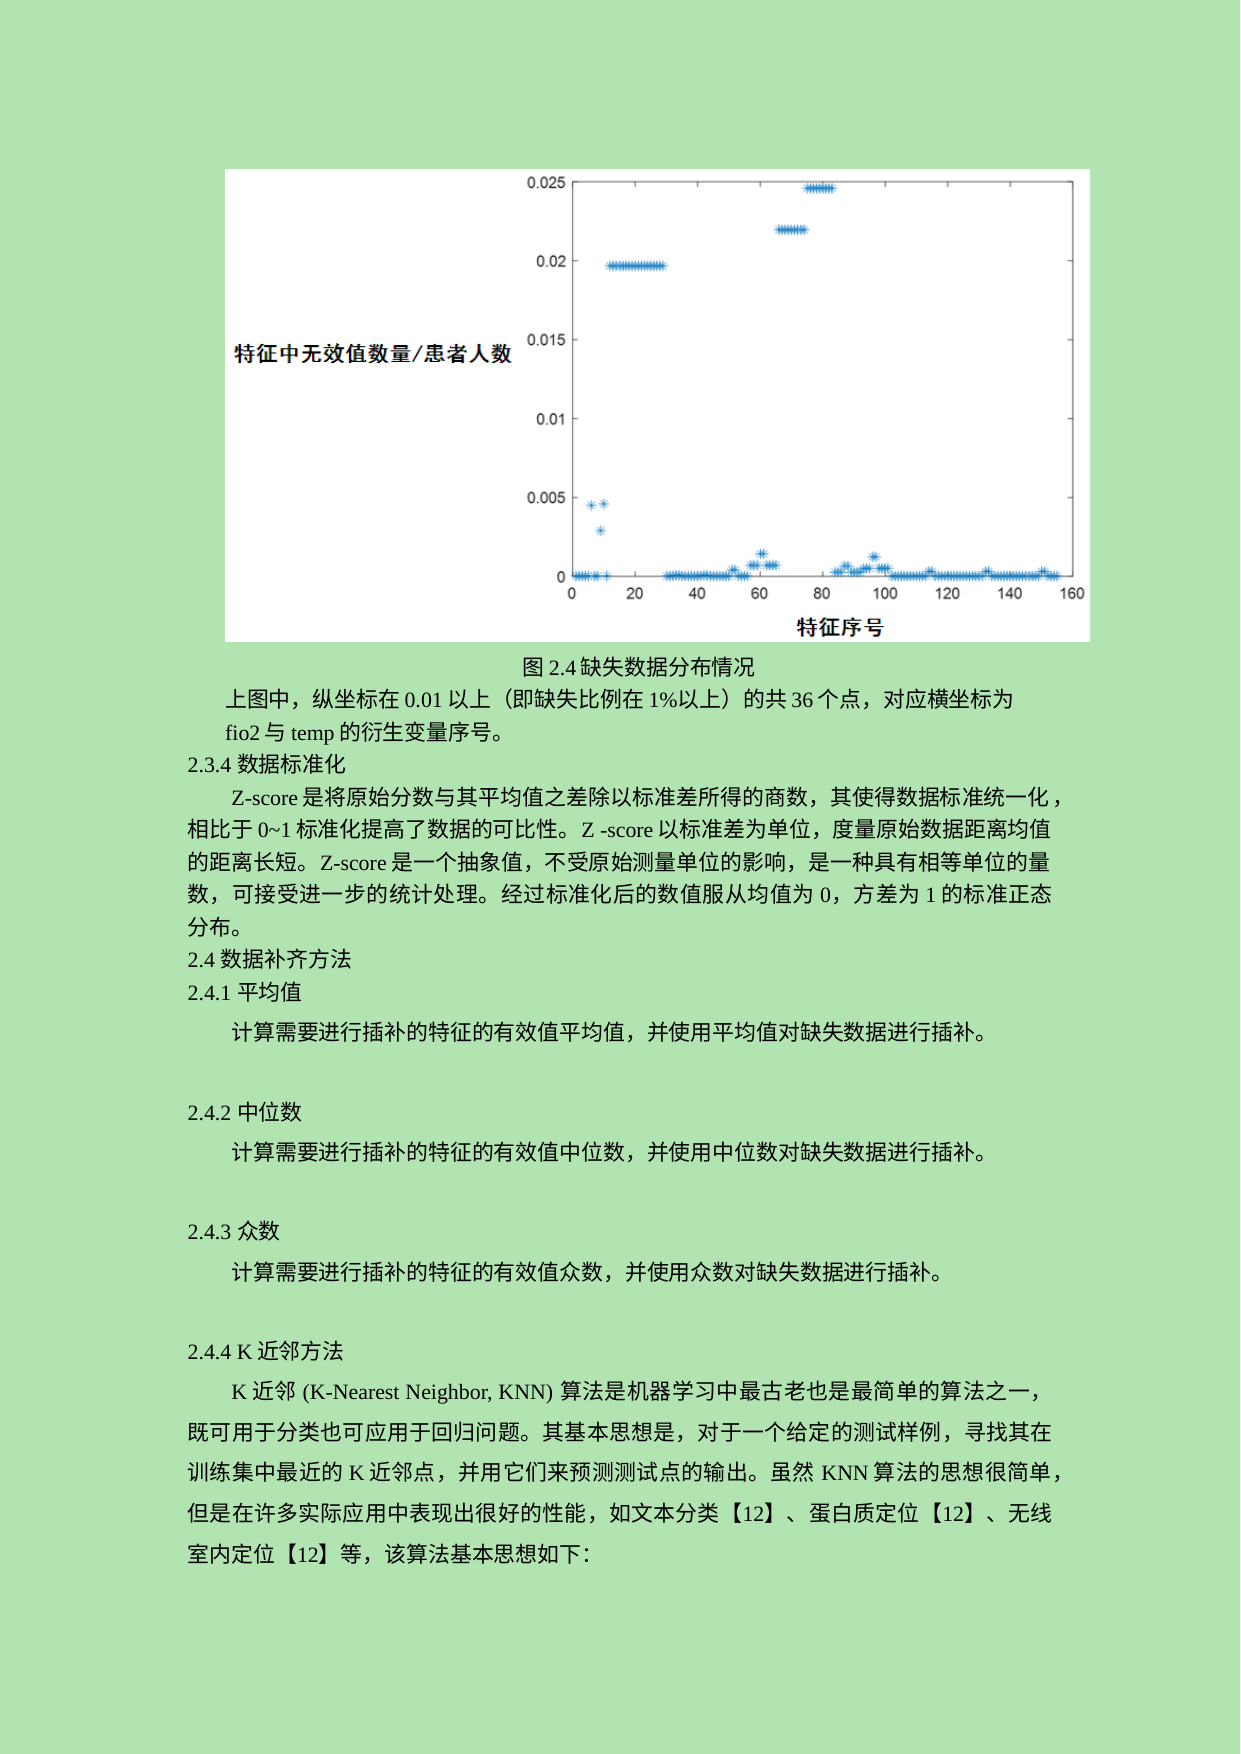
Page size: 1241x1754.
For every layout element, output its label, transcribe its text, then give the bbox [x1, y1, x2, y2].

text 计算需要进行插补的特征的有效值中位数，并使用中位数对缺失数据进行插补。 [187, 1134, 1053, 1167]
list 图2.4缺失数据分布情况 [225, 649, 1053, 682]
text Z-score是将原始分数与其平均值之差除以标准差所得的商数，其使得数据标准统一化，相比于0~1标准化提高了数据的可比性。Z -score以标准差为单位，度量原始数据距离均值的距离长短。Z-score是一个抽象值，不受原始测量单位的影响，是一种具有相等单位的量数，可接受进一步的统计处理。经过标准化后的数值服从均值为0，方差为1的标准正态分布。 [187, 779, 1053, 942]
text K近邻 (K-Nearest Neighbor, KNN) 算法是机器学习中最古老也是最简单的算法之一，既可用于分类也可应用于回归问题。其基本思想是，对于一个给定的测试样例，寻找其在训练集中最近的K近邻点，并用它们来预测测试点的输出。虽然KNN算法的思想很简单，但是在许多实际应用中表现出很好的性能，如文本分类【12】、蛋白质定位【12】、无线室内定位【12】等，该算法基本思想如下： [187, 1374, 1053, 1569]
text 计算需要进行插补的特征的有效值平均值，并使用平均值对缺失数据进行插补。 [187, 1015, 1053, 1047]
text 2.4.1 平均值 [187, 974, 1053, 1007]
text 2.4 数据补齐方法 [187, 942, 1053, 974]
picture [225, 169, 1091, 642]
list 上图中，纵坐标在0.01以上（即缺失比例在1%以上）的共36个点，对应横坐标为fio2与temp的衍生变量序号。 [225, 682, 1053, 747]
text 2.3.4 数据标准化 [187, 747, 1053, 779]
text 2.4.4 K近邻方法 [187, 1333, 1053, 1366]
text 2.4.2 中位数 [187, 1094, 1053, 1127]
text 计算需要进行插补的特征的有效值众数，并使用众数对缺失数据进行插补。 [187, 1254, 1053, 1287]
text 2.4.3 众数 [187, 1214, 1053, 1246]
